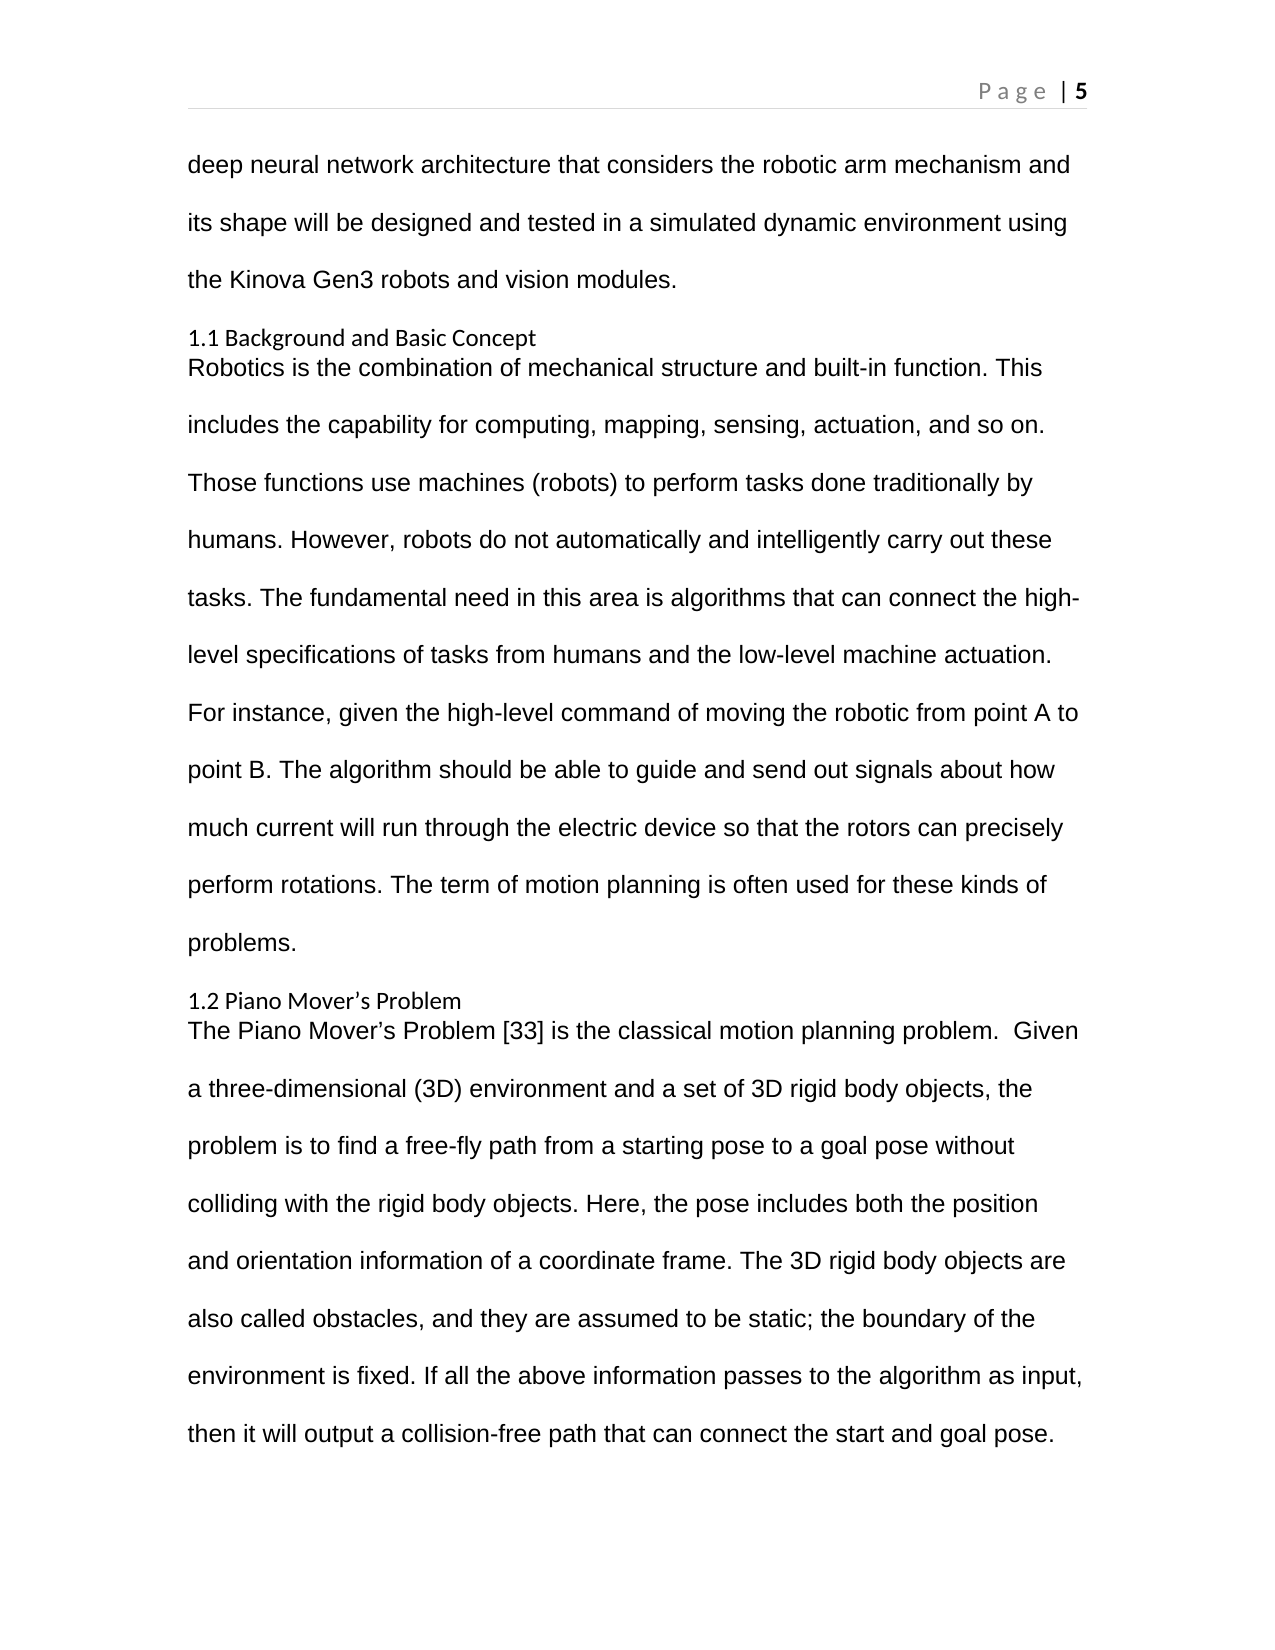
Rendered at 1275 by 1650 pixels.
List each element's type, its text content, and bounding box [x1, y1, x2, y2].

text 1.1 Background and Basic Concept [187, 322, 1087, 353]
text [187, 150, 1087, 294]
text Robotics is the combination of mechanical structure and built-in function. This includes the capability for computing, mapping, sensing, actuation, and so on. Those functions use machines (robots) to perform tasks done traditionally by humans. However, robots do not automatically and intelligently carry out these tasks. The fundamental need in this area is algorithms that can connect the high-level specifications of tasks from humans and the low-level machine actuation. For instance, given the high-level command of moving the robotic from point A to point B. The algorithm should be able to guide and send out signals about how much current will run through the electric device so that the rotors can precisely perform rotations. The term of motion planning is often used for these kinds of problems. [187, 353, 1087, 957]
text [187, 1016, 1087, 1447]
text 1.2 Piano Mover’s Problem [187, 986, 1087, 1016]
